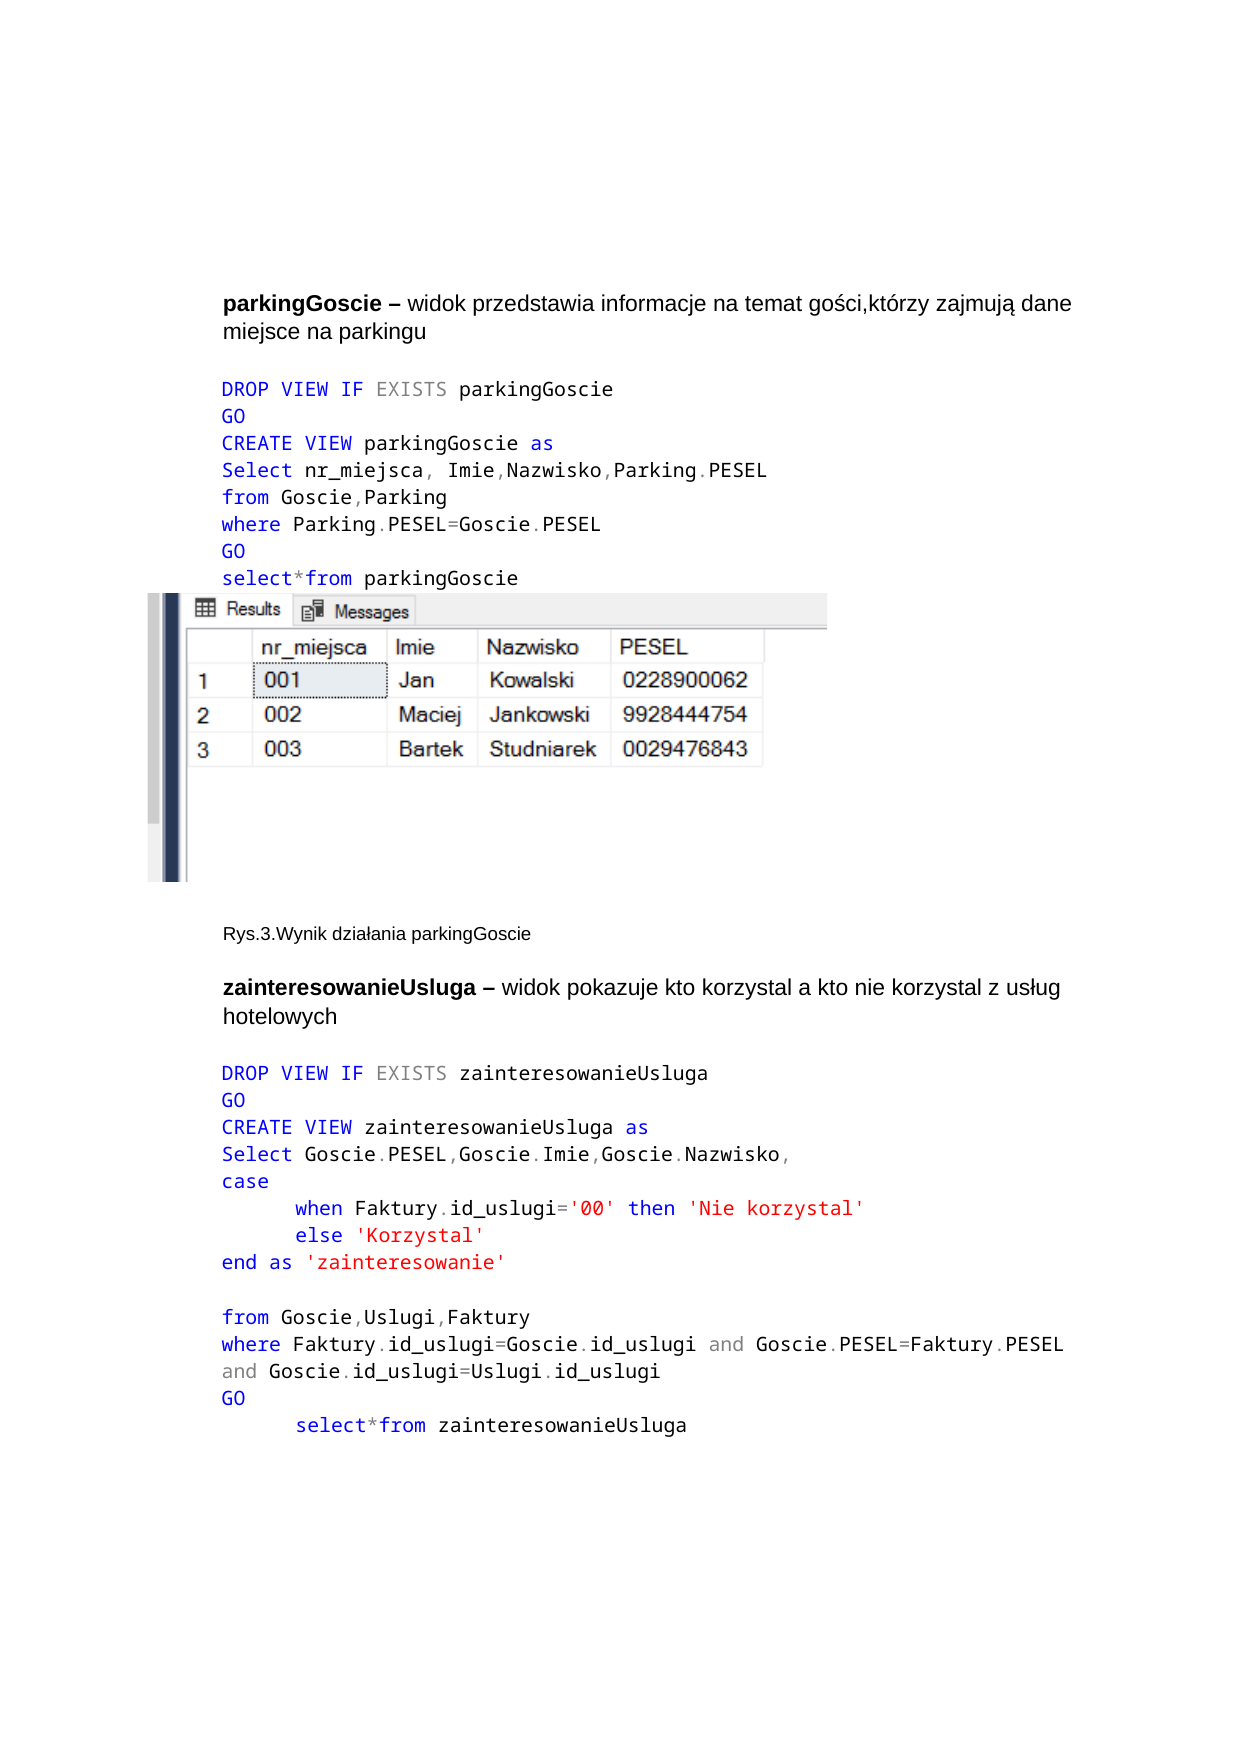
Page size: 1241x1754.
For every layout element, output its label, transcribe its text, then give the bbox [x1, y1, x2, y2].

text Select Goscie.PESEL,Goscie.Imie,Goscie.Nazwisko, [148, 1141, 1093, 1168]
text GO [148, 402, 1093, 429]
list select*from zainteresowanieUsluga [223, 1411, 1093, 1469]
text GO [148, 1087, 1093, 1114]
text CREATE VIEW zainteresowanieUsluga as [148, 1114, 1093, 1141]
list parkingGoscie – widok przedstawia informacje na temat gości,którzy zajmują dane miejsce na parkingu [223, 290, 1093, 344]
text case [148, 1168, 1093, 1194]
text from Goscie,Uslugi,Faktury [148, 1303, 1093, 1331]
text where Faktury.id_uslugi=Goscie.id_uslugi and Goscie.PESEL=Faktury.PESEL and Goscie.id_uslugi=Uslugi.id_uslugi [221, 1331, 1093, 1384]
text from Goscie,Parking [148, 483, 1093, 510]
text DROP VIEW IF EXISTS zainteresowanieUsluga [148, 1060, 1093, 1087]
text CREATE VIEW parkingGoscie as [148, 429, 1093, 456]
text when Faktury.id_uslugi='00' then 'Nie korzystal' [148, 1194, 1093, 1222]
text GO [148, 537, 1093, 564]
text else 'Korzystal' [148, 1222, 1093, 1248]
text Select nr_miejsca, Imie,Nazwisko,Parking.PESEL [148, 456, 1093, 483]
text DROP VIEW IF EXISTS parkingGoscie [148, 375, 1093, 402]
list zainteresowanieUsluga – widok pokazuje kto korzystal a kto nie korzystal z usług hotelowych [223, 974, 1093, 1029]
text GO [148, 1384, 1093, 1411]
text select*from parkingGoscie [148, 564, 1093, 591]
text end as 'zainteresowanie' [148, 1248, 1093, 1276]
list Rys.3.Wynik działania parkingGoscie [223, 923, 1093, 944]
text where Parking.PESEL=Goscie.PESEL [148, 510, 1093, 537]
picture [147, 593, 828, 882]
